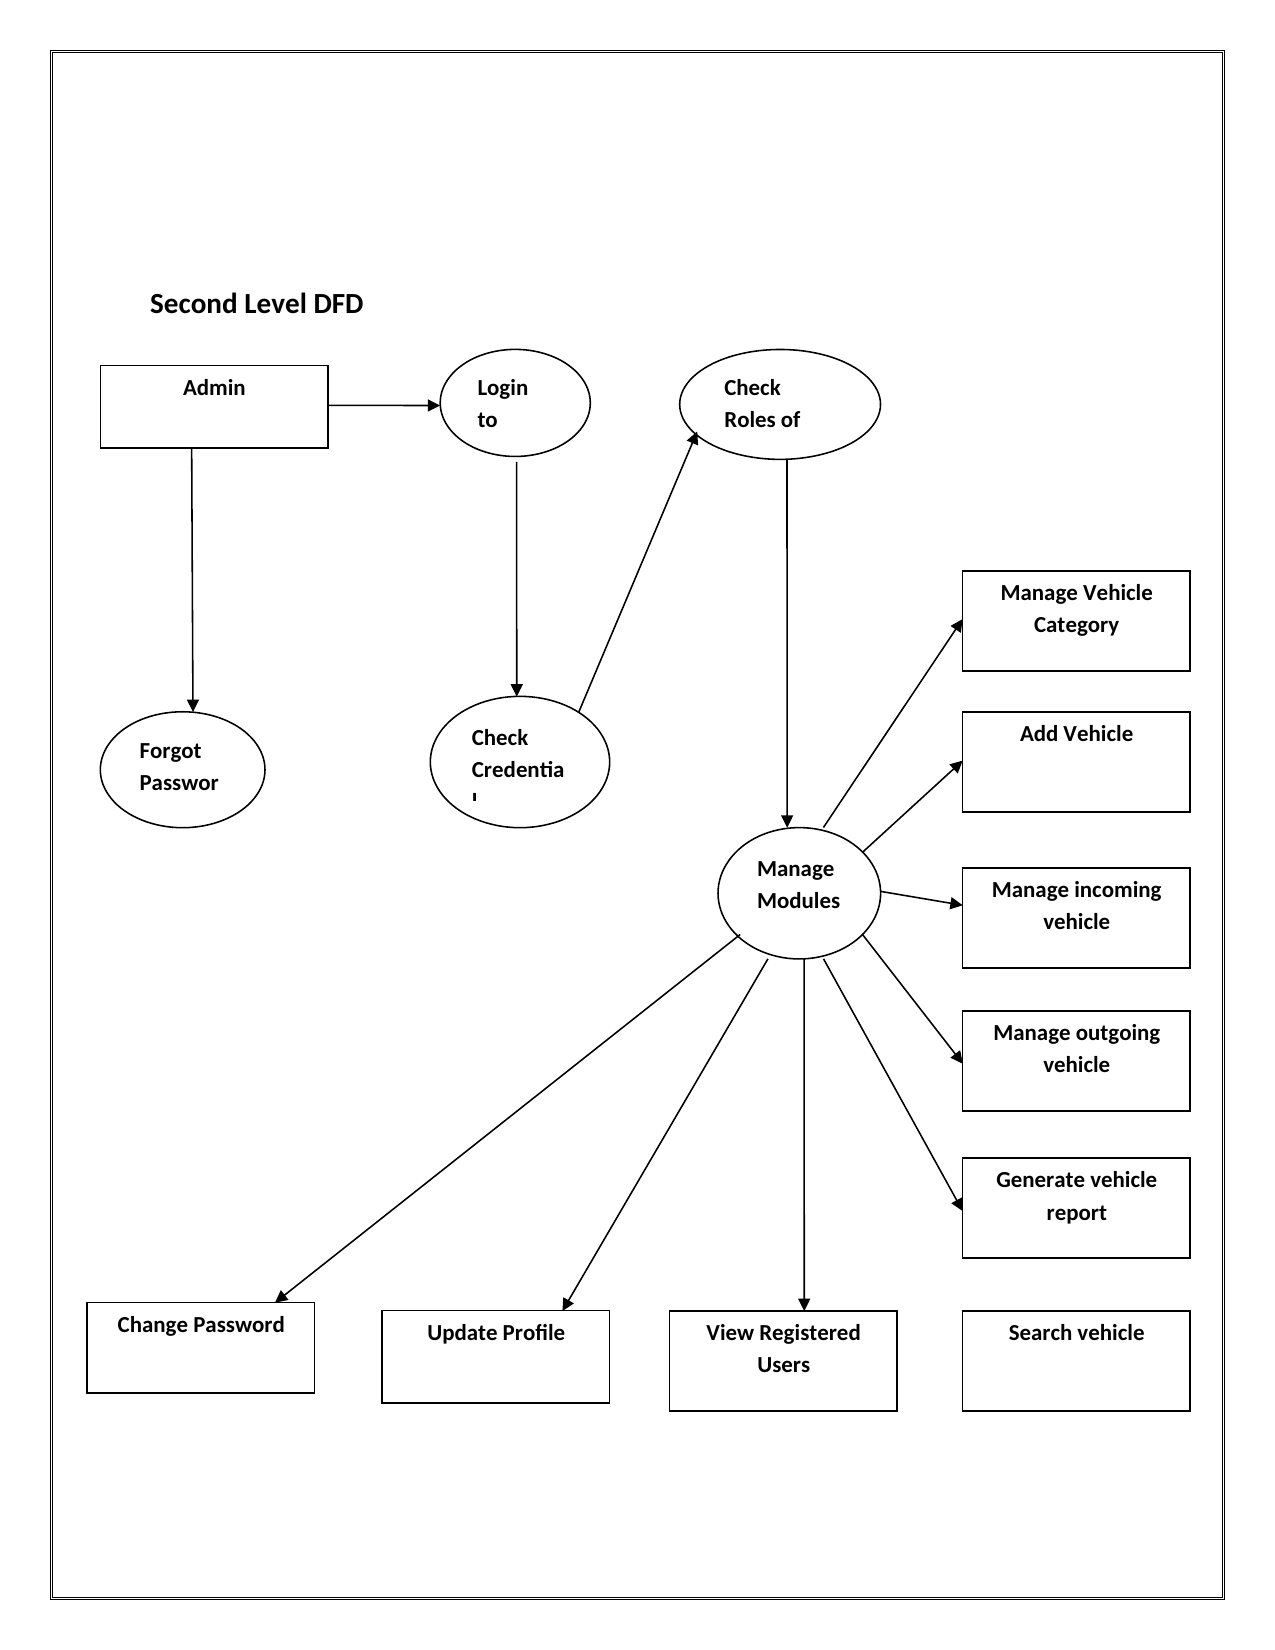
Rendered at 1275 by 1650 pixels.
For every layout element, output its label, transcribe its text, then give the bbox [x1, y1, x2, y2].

text Second Level DFD [150, 285, 1125, 321]
